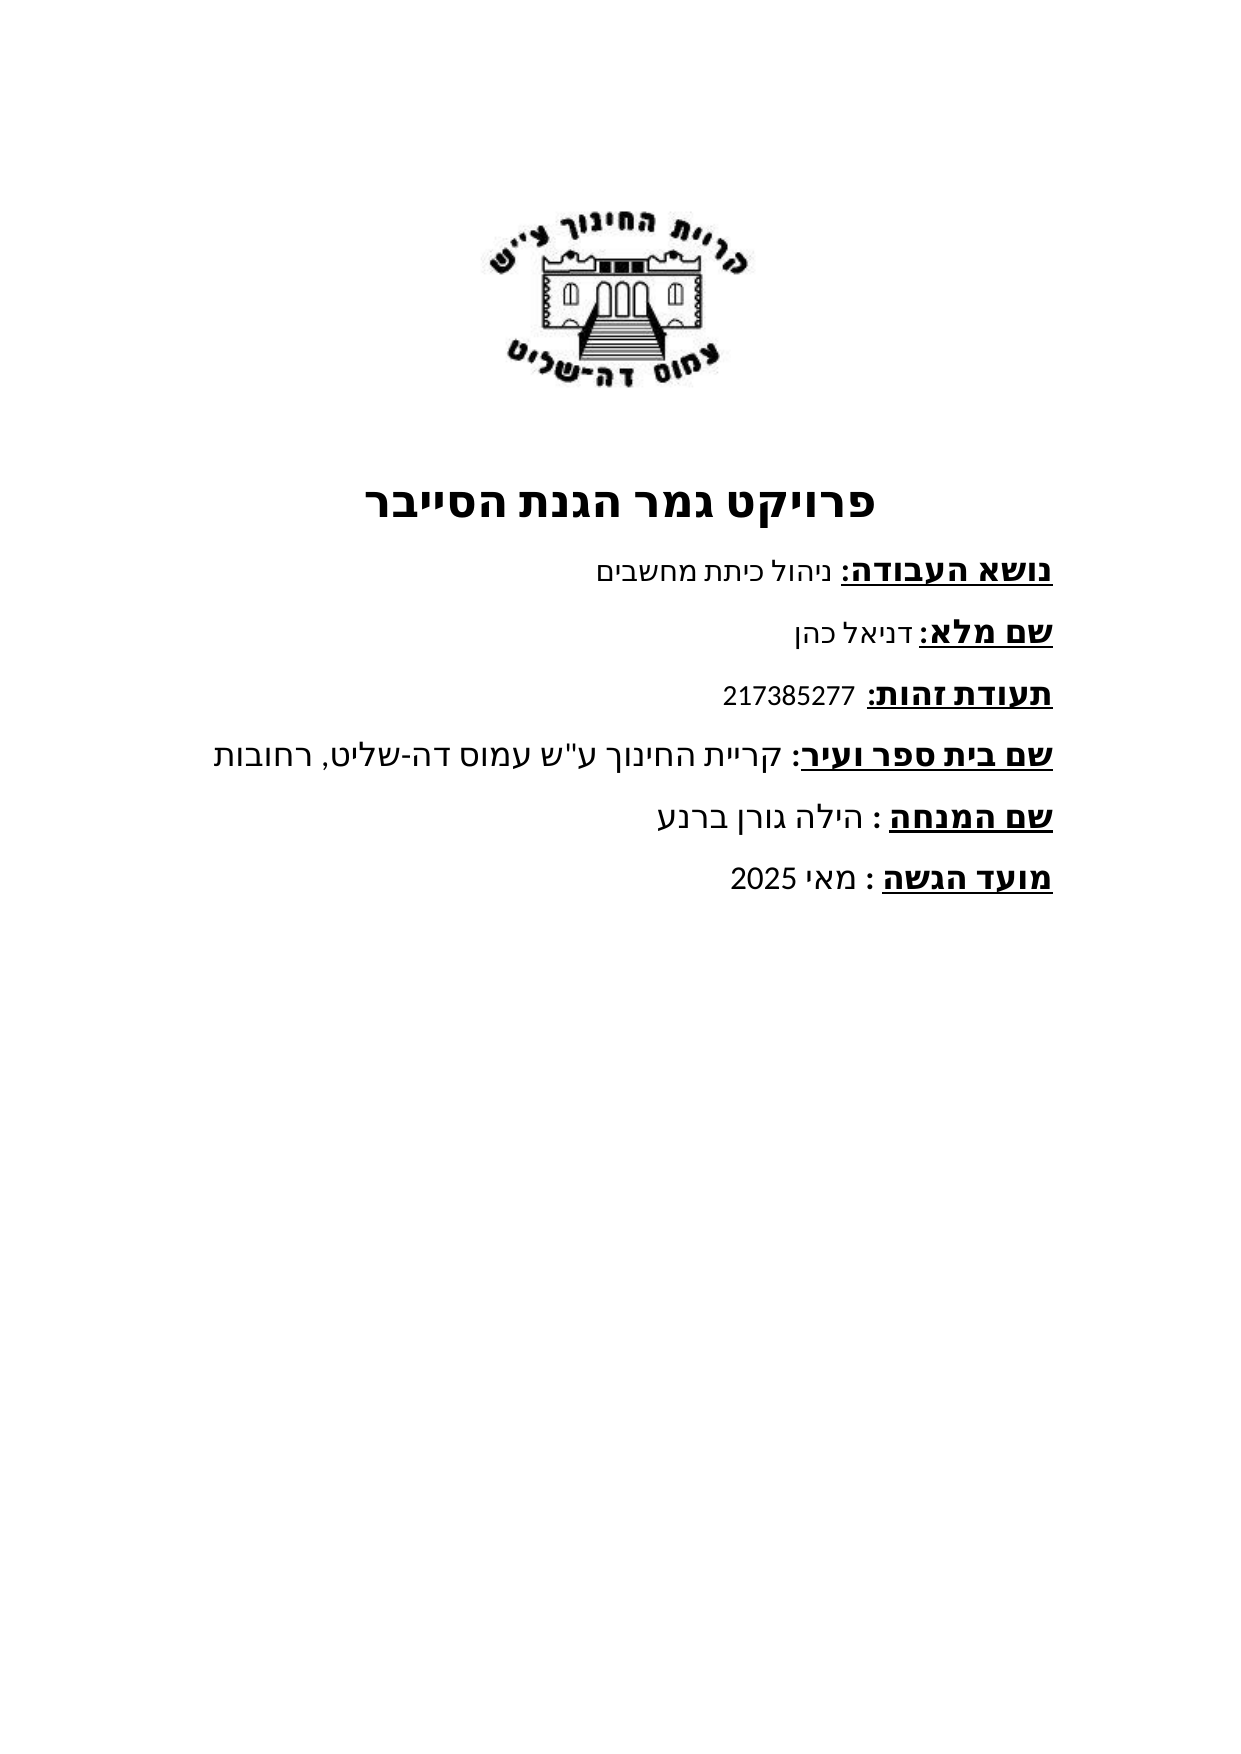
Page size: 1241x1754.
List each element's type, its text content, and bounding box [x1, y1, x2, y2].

text שם מלא: דניאל כהן [187, 611, 1053, 652]
text פרויקט גמר הגנת הסייבר [187, 473, 1053, 529]
text נושא העבודה: ניהול כיתת מחשבים [187, 549, 1053, 590]
text מועד הגשה : מאי 2025 [187, 857, 1053, 898]
text שם המנחה : הילה גורן ברנע [187, 796, 1053, 836]
text תעודת זהות: 217385277 [187, 673, 1053, 713]
text שם בית ספר ועיר: קריית החינוך ע"ש עמוס דה-שליט, רחובות [187, 734, 1053, 775]
picture [456, 150, 784, 452]
